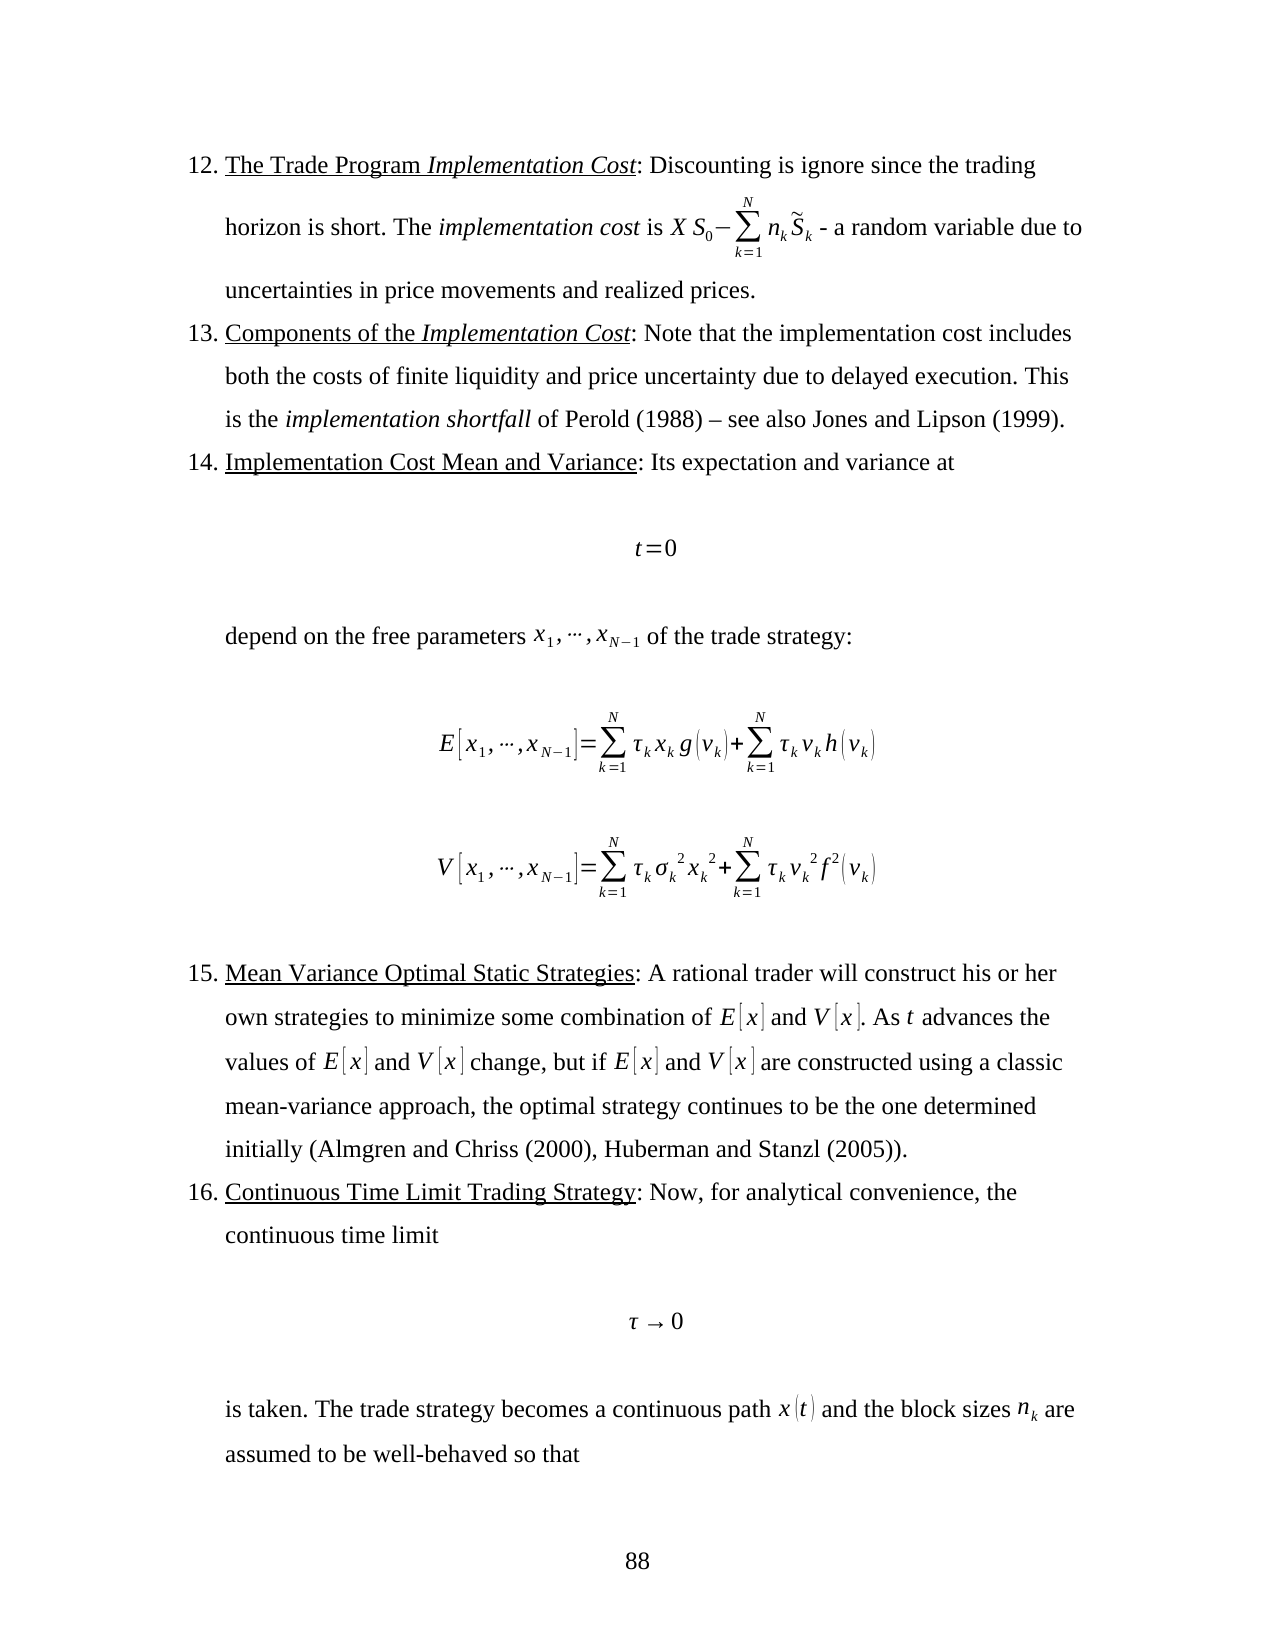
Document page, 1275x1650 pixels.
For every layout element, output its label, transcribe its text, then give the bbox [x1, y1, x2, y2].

list The Trade Program Implementation Cost: Discounting is ignore since the trading horizon is short. The implementation cost is - a random variable due to uncertainties in price movements and realized prices. [187, 150, 1087, 303]
list is taken. The trade strategy becomes a continuous path and the block sizes are assumed to be well-behaved so that [225, 1393, 1087, 1467]
list Implementation Cost Mean and Variance: Its expectation and variance at [187, 447, 1087, 476]
list Continuous Time Limit Trading Strategy: Now, for analytical convenience, the continuous time limit [187, 1177, 1087, 1249]
list Mean Variance Optimal Static Strategies: A rational trader will construct his or her own strategies to minimize some combination of and . As advances the values of and change, but if and are constructed using a classic mean-variance approach, the optimal strategy continues to be the one determined initially (Almgren and Chriss (2000), Huberman and Stanzl (2005)). [187, 958, 1087, 1163]
list Components of the Implementation Cost: Note that the implementation cost includes both the costs of finite liquidity and price uncertainty due to delayed execution. This is the implementation shortfall of Perold (1988) – see also Jones and Lipson (1999). [187, 318, 1087, 433]
list depend on the free parameters of the trade strategy: [225, 620, 1087, 651]
